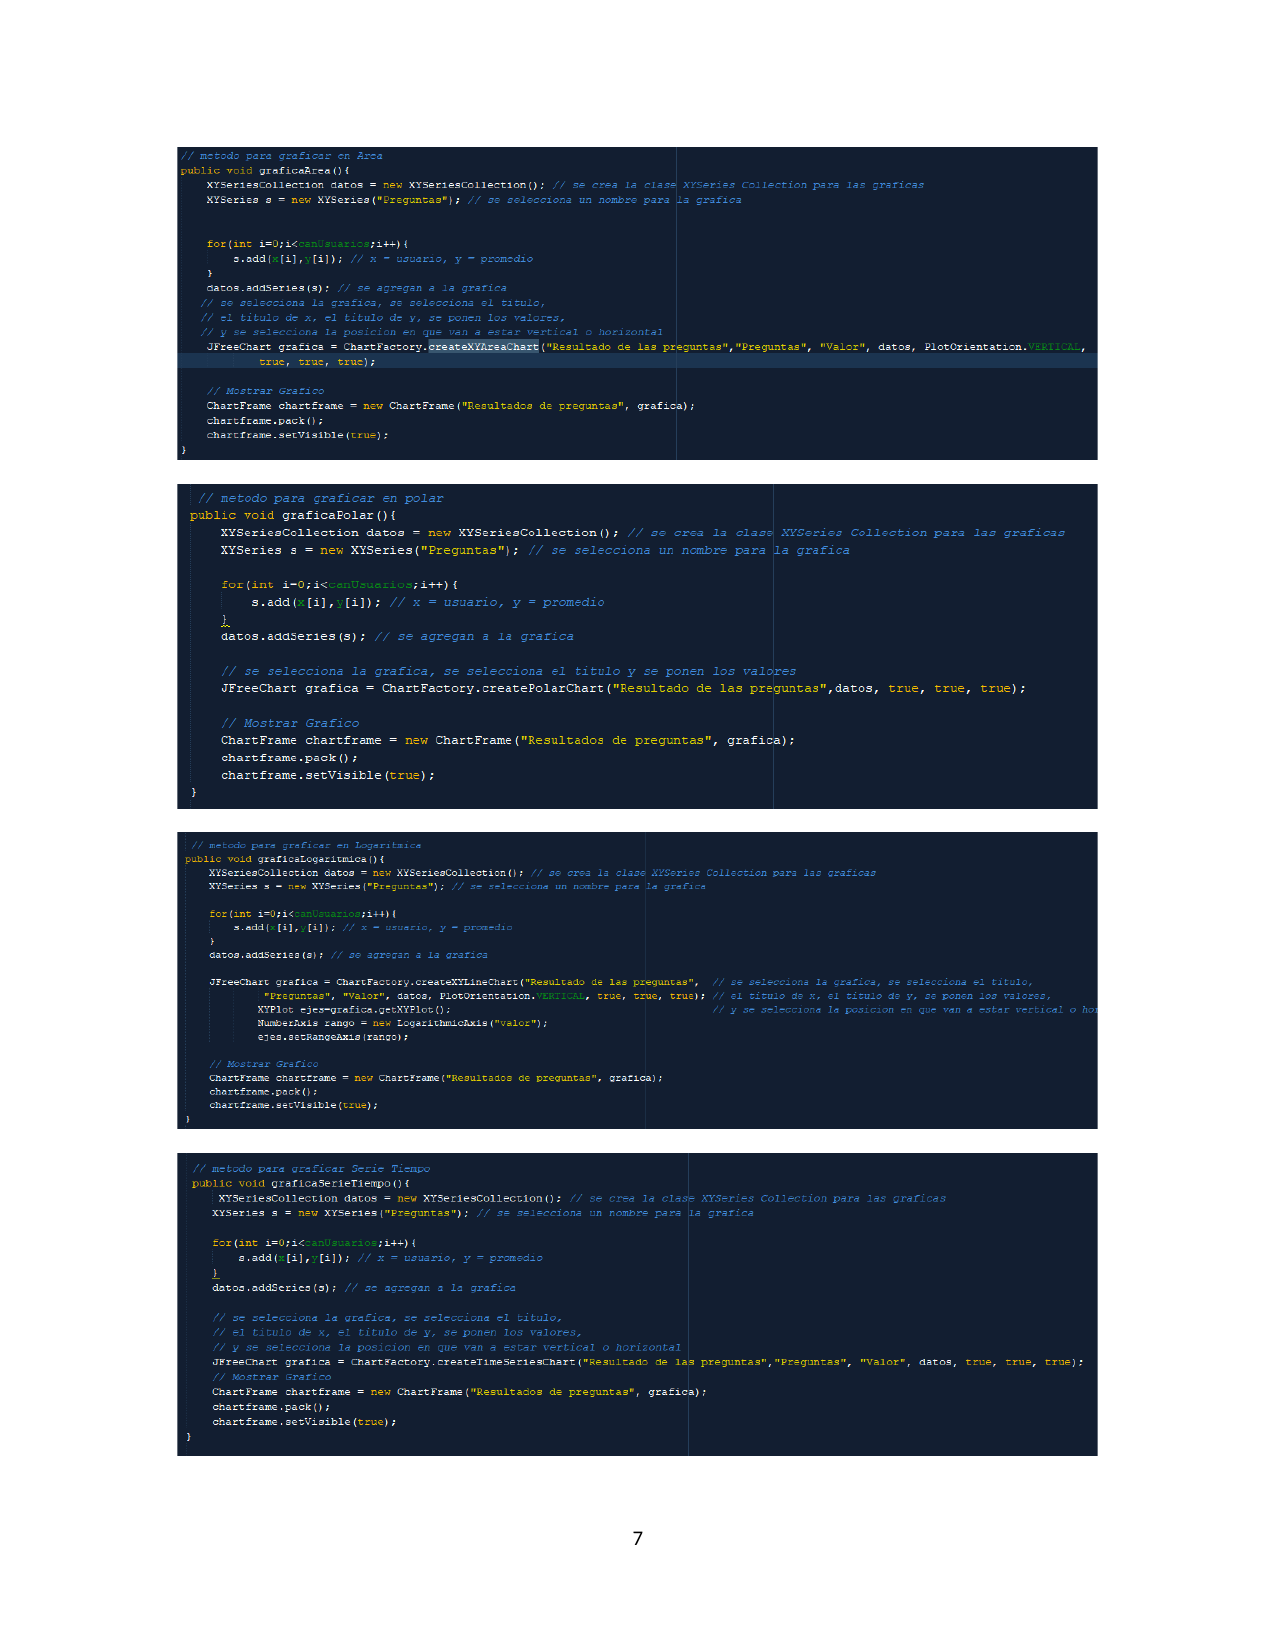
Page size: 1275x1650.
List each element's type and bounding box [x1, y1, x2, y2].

picture [177, 1153, 1098, 1456]
picture [177, 484, 1098, 809]
picture [177, 832, 1098, 1129]
picture [177, 147, 1098, 460]
